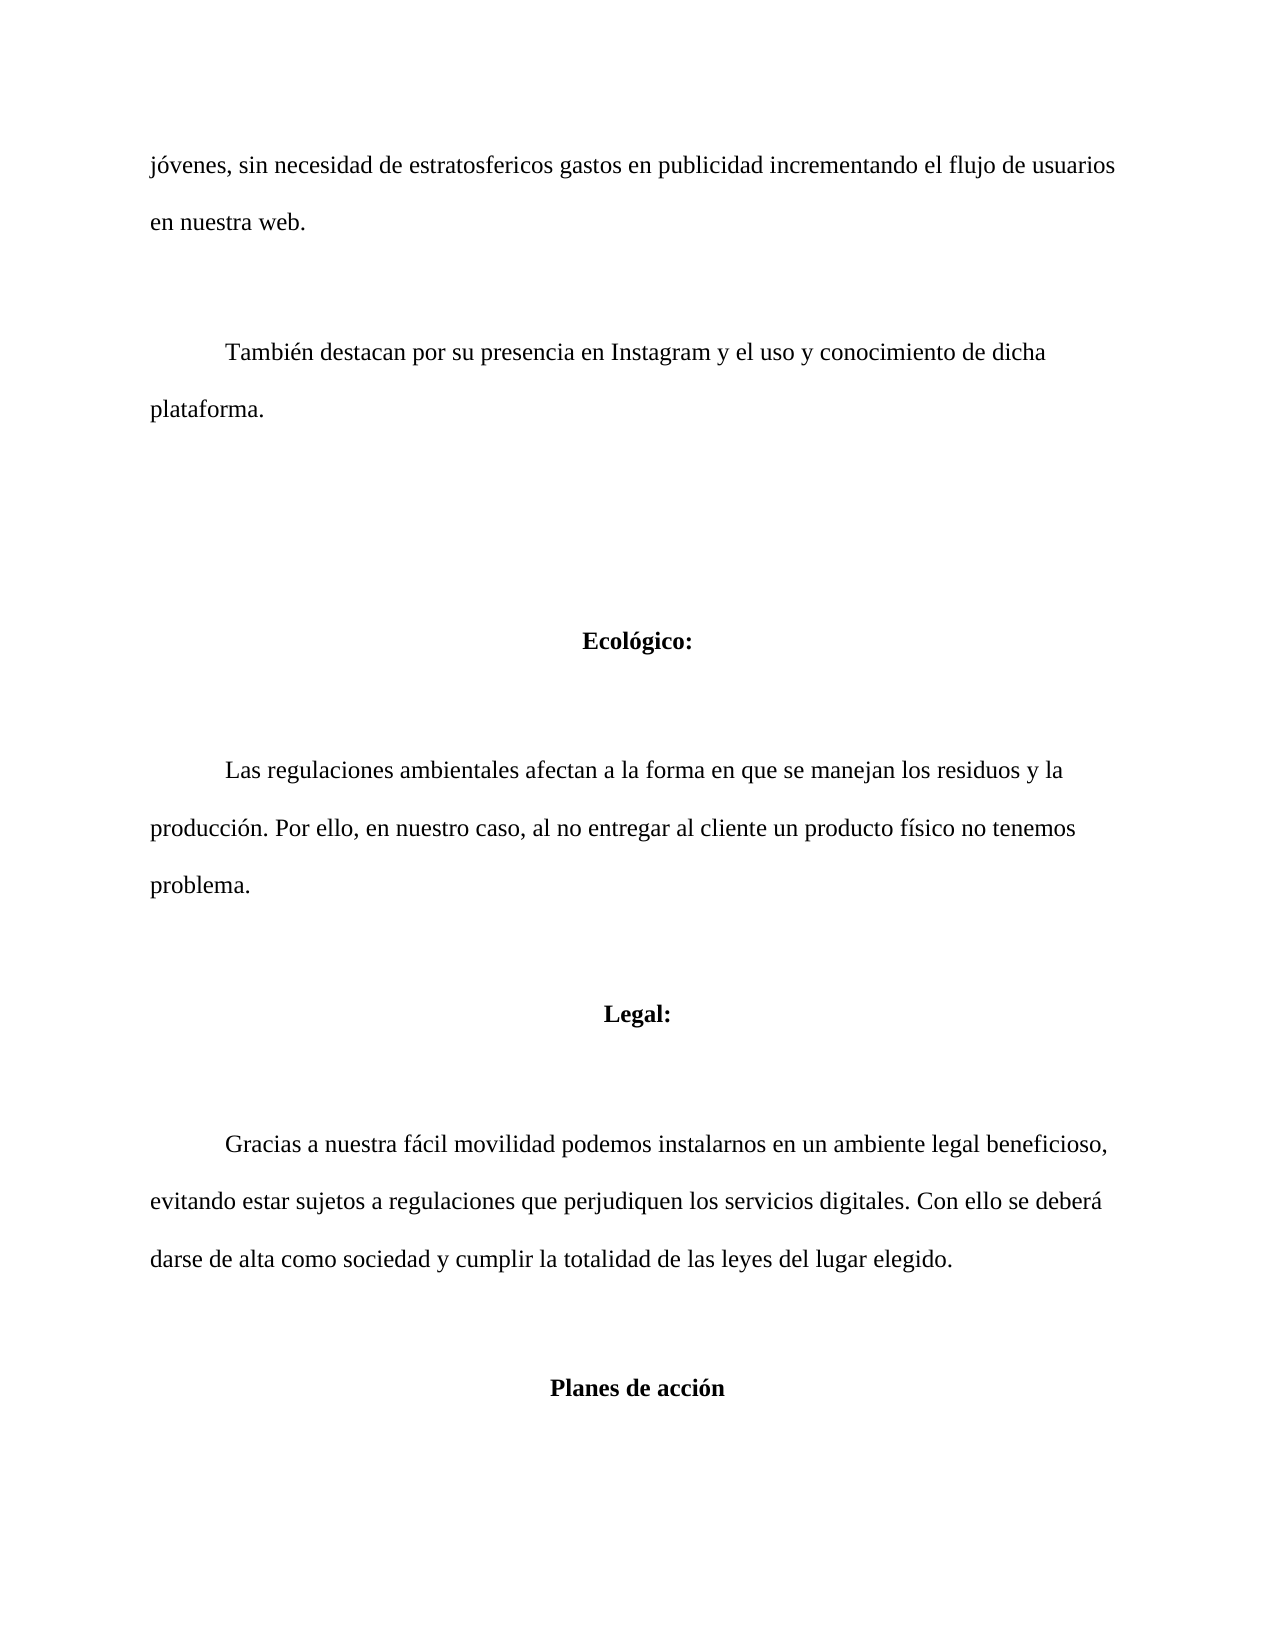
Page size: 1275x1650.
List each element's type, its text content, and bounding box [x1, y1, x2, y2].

text Legal: [150, 999, 1125, 1028]
text Ecológico: [150, 626, 1125, 654]
text Planes de acción [150, 1373, 1125, 1402]
text Gracias a nuestra fácil movilidad podemos instalarnos en un ambiente legal beneficioso, evitando estar sujetos a regulaciones que perjudiquen los servicios digitales. Con ello se deberá darse de alta como sociedad y cumplir la totalidad de las leyes del lugar elegido. [150, 1129, 1125, 1273]
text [150, 150, 1125, 236]
text También destacan por su presencia en Instagram y el uso y conocimiento de dicha plataforma. [150, 337, 1125, 423]
text Las regulaciones ambientales afectan a la forma en que se manejan los residuos y la producción. Por ello, en nuestro caso, al no entregar al cliente un producto físico no tenemos problema. [150, 755, 1125, 899]
